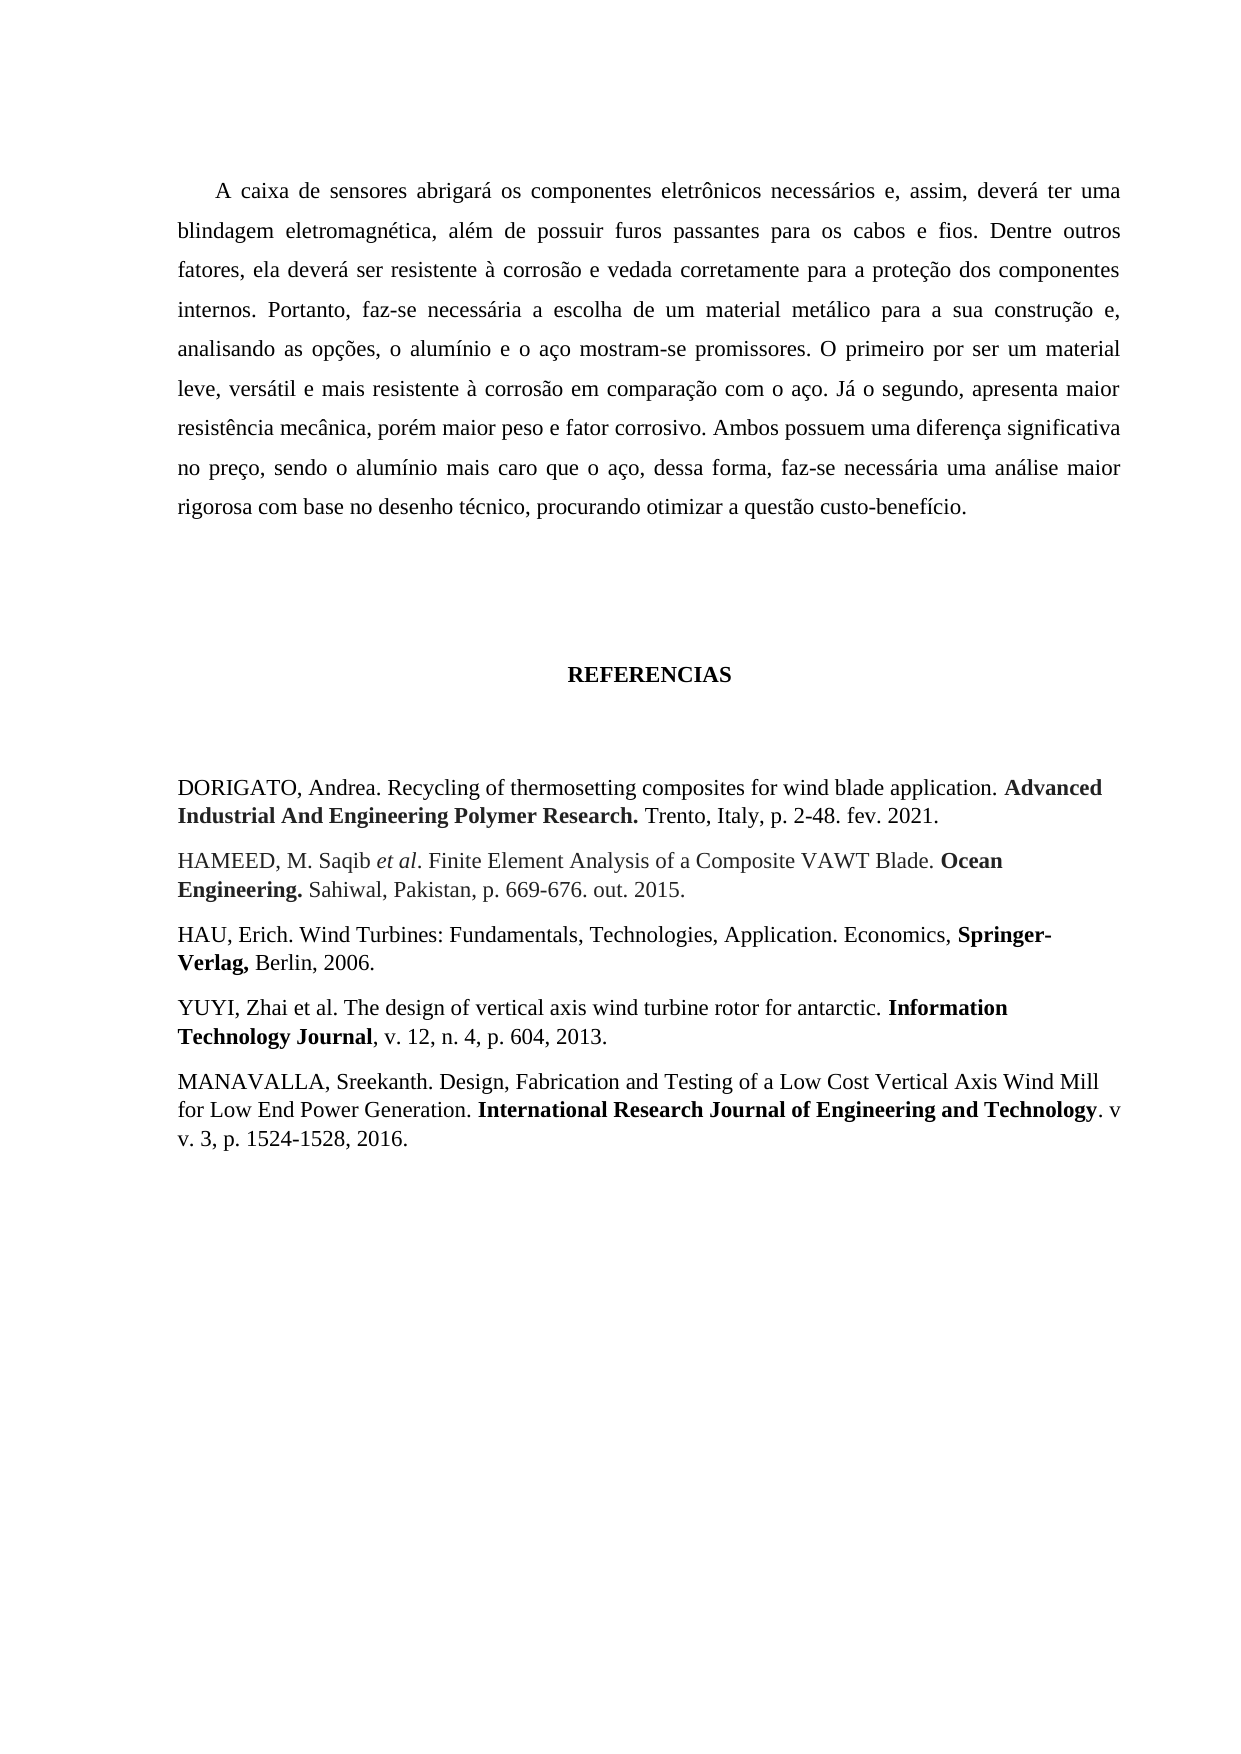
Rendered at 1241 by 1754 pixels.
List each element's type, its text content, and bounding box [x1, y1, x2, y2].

text REFERENCIAS [177, 661, 1122, 688]
text DORIGATO, Andrea. Recycling of thermosetting composites for wind blade application. Advanced Industrial And Engineering Polymer Research. Trento, Italy, p. 2-48. fev. 2021. [177, 774, 1122, 828]
text MANAVALLA, Sreekanth. Design, Fabrication and Testing of a Low Cost Vertical Axis Wind Mill for Low End Power Generation. International Research Journal of Engineering and Technology. v v. 3, p. 1524-1528, 2016. [177, 1068, 1122, 1151]
text A caixa de sensores abrigará os componentes eletrônicos necessários e, assim, deverá ter uma blindagem eletromagnética, além de possuir furos passantes para os cabos e fios. Dentre outros fatores, ela deverá ser resistente à corrosão e vedada corretamente para a proteção dos componentes internos. Portanto, faz-se necessária a escolha de um material metálico para a sua construção e, analisando as opções, o alumínio e o aço mostram-se promissores. O primeiro por ser um material leve, versátil e mais resistente à corrosão em comparação com o aço. Já o segundo, apresenta maior resistência mecânica, porém maior peso e fator corrosivo. Ambos possuem uma diferença significativa no preço, sendo o alumínio mais caro que o aço, dessa forma, faz-se necessária uma análise maior rigorosa com base no desenho técnico, procurando otimizar a questão custo-benefício. [177, 177, 1122, 519]
text HAMEED, M. Saqib et al. Finite Element Analysis of a Composite VAWT Blade. Ocean Engineering. Sahiwal, Pakistan, p. 669-676. out. 2015. [177, 847, 1122, 902]
text YUYI, Zhai et al. The design of vertical axis wind turbine rotor for antarctic. Information Technology Journal, v. 12, n. 4, p. 604, 2013. [177, 994, 1122, 1049]
text HAU, Erich. Wind Turbines: Fundamentals, Technologies, Application. Economics, Springer-Verlag, Berlin, 2006. [177, 921, 1122, 976]
